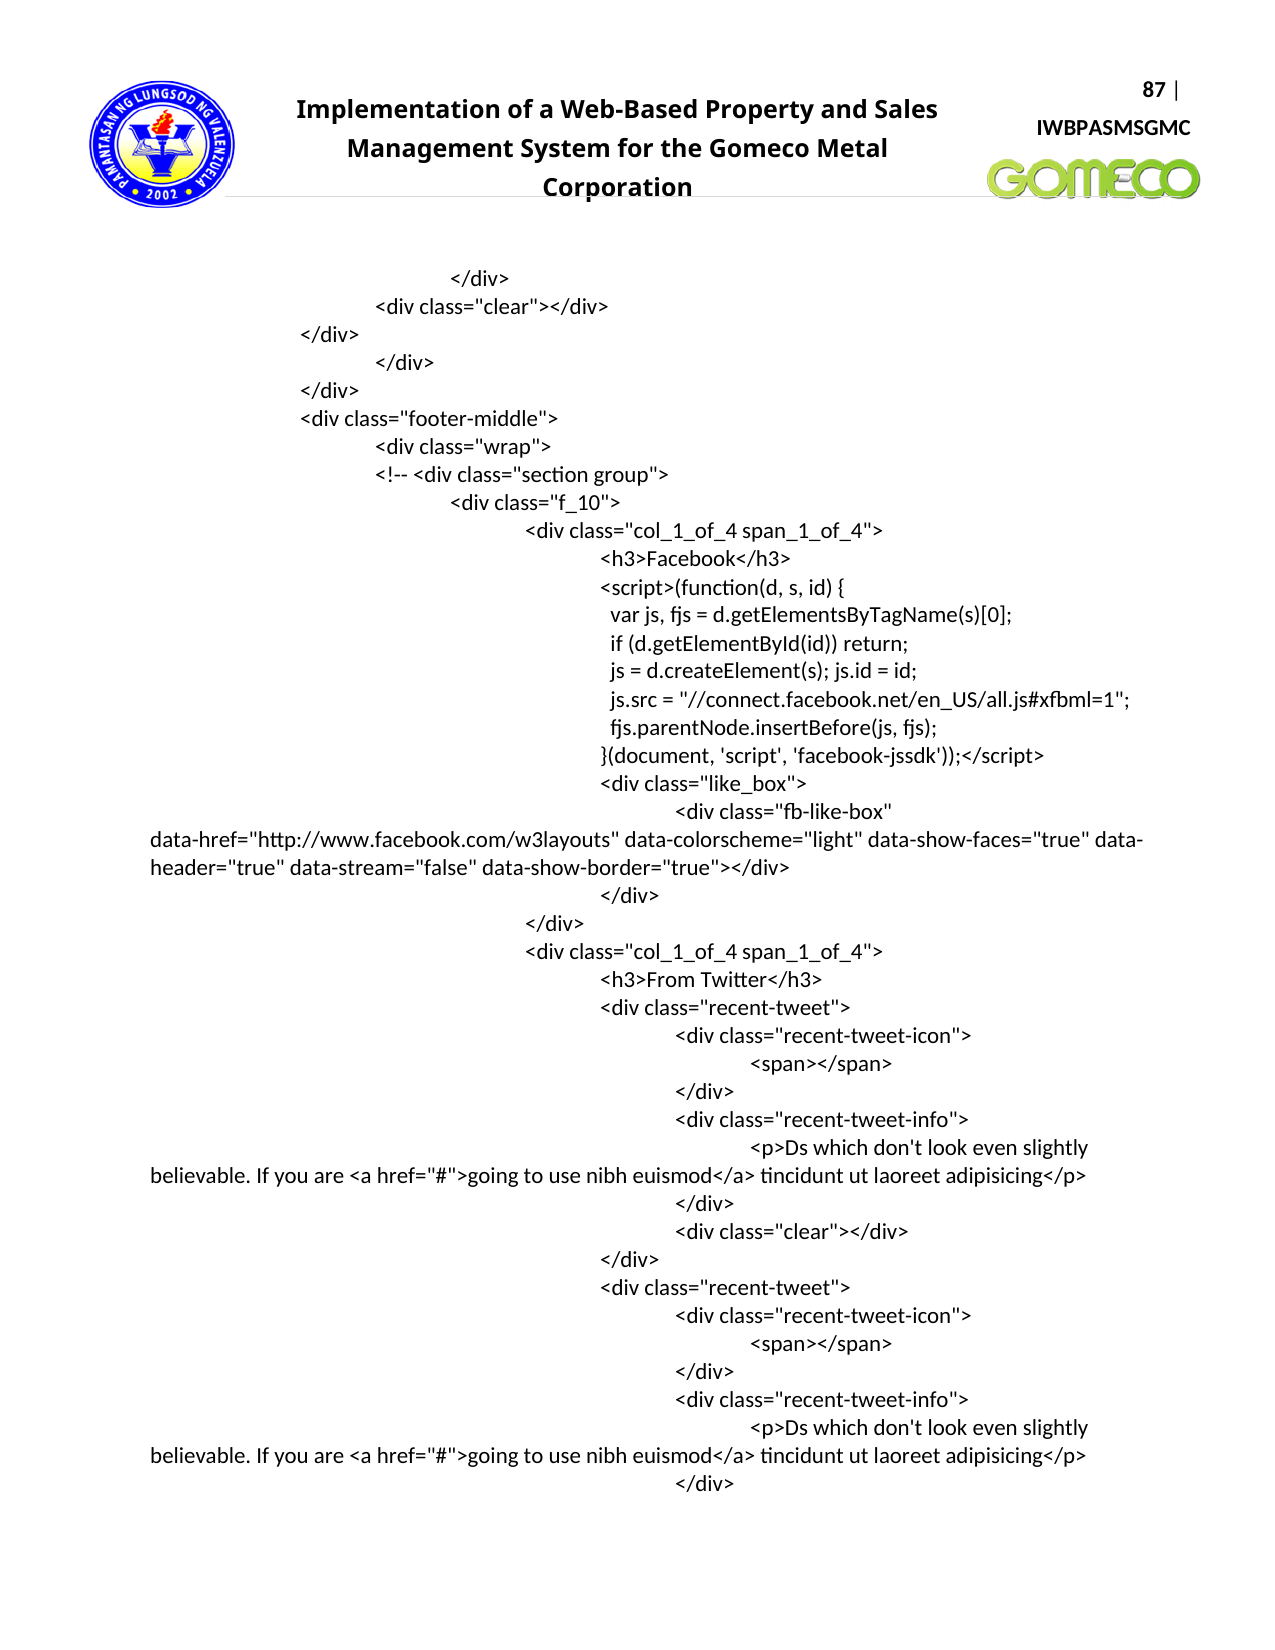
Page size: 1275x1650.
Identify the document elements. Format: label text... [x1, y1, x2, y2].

text <div class="fb-like-box" data-href="http://www.facebook.com/w3layouts" data-colorscheme="light" data-show-faces="true" data-header="true" data-stream="false" data-show-border="true"></div> [150, 797, 1172, 881]
text js.src = "//connect.facebook.net/en_US/all.js#xfbml=1"; [150, 685, 1172, 713]
text </div> [150, 348, 1172, 376]
text <div class="col_1_of_4 span_1_of_4"> [150, 937, 1172, 965]
text <div class="recent-tweet-icon"> [150, 1021, 1172, 1049]
text }(document, 'script', 'facebook-jssdk'));</script> [150, 741, 1172, 769]
text <p>Ds which don't look even slightly believable. If you are <a href="#">going to use nibh euismod</a> tincidunt ut laoreet adipisicing</p> [150, 1413, 1172, 1469]
text <div class="clear"></div> [150, 292, 1172, 320]
text <div class="recent-tweet"> [150, 1273, 1172, 1301]
text <span></span> [150, 1329, 1172, 1357]
text </div> [150, 264, 1172, 292]
text </div> [150, 320, 1172, 348]
text <div class="wrap"> [150, 432, 1172, 461]
text </div> [150, 1245, 1172, 1273]
text if (d.getElementById(id)) return; [150, 629, 1172, 657]
picture [981, 158, 1205, 209]
picture [53, 51, 274, 247]
text </div> [150, 881, 1172, 909]
text <div class="like_box"> [150, 769, 1172, 797]
text </div> [150, 909, 1172, 937]
text </div> [150, 1469, 1172, 1497]
text <script>(function(d, s, id) { [150, 573, 1172, 601]
text </div> [150, 1077, 1172, 1105]
text <div class="clear"></div> [150, 1217, 1172, 1245]
text </div> [150, 376, 1172, 404]
text <!-- <div class="section group"> [150, 461, 1172, 488]
text fjs.parentNode.insertBefore(js, fjs); [150, 713, 1172, 741]
text </div> [150, 1189, 1172, 1217]
text <div class="col_1_of_4 span_1_of_4"> [150, 517, 1172, 544]
text <div class="recent-tweet-icon"> [150, 1301, 1172, 1329]
text <span></span> [150, 1049, 1172, 1077]
text <div class="f_10"> [150, 488, 1172, 517]
text <div class="recent-tweet-info"> [150, 1105, 1172, 1133]
text <div class="recent-tweet-info"> [150, 1385, 1172, 1413]
text var js, fjs = d.getElementsByTagName(s)[0]; [150, 601, 1172, 629]
text js = d.createElement(s); js.id = id; [150, 657, 1172, 685]
text <div class="recent-tweet"> [150, 993, 1172, 1021]
text </div> [150, 1357, 1172, 1385]
text <h3>From Twitter</h3> [150, 965, 1172, 993]
text <div class="footer-middle"> [150, 404, 1172, 432]
text <p>Ds which don't look even slightly believable. If you are <a href="#">going to use nibh euismod</a> tincidunt ut laoreet adipisicing</p> [150, 1133, 1172, 1189]
text <h3>Facebook</h3> [150, 544, 1172, 573]
